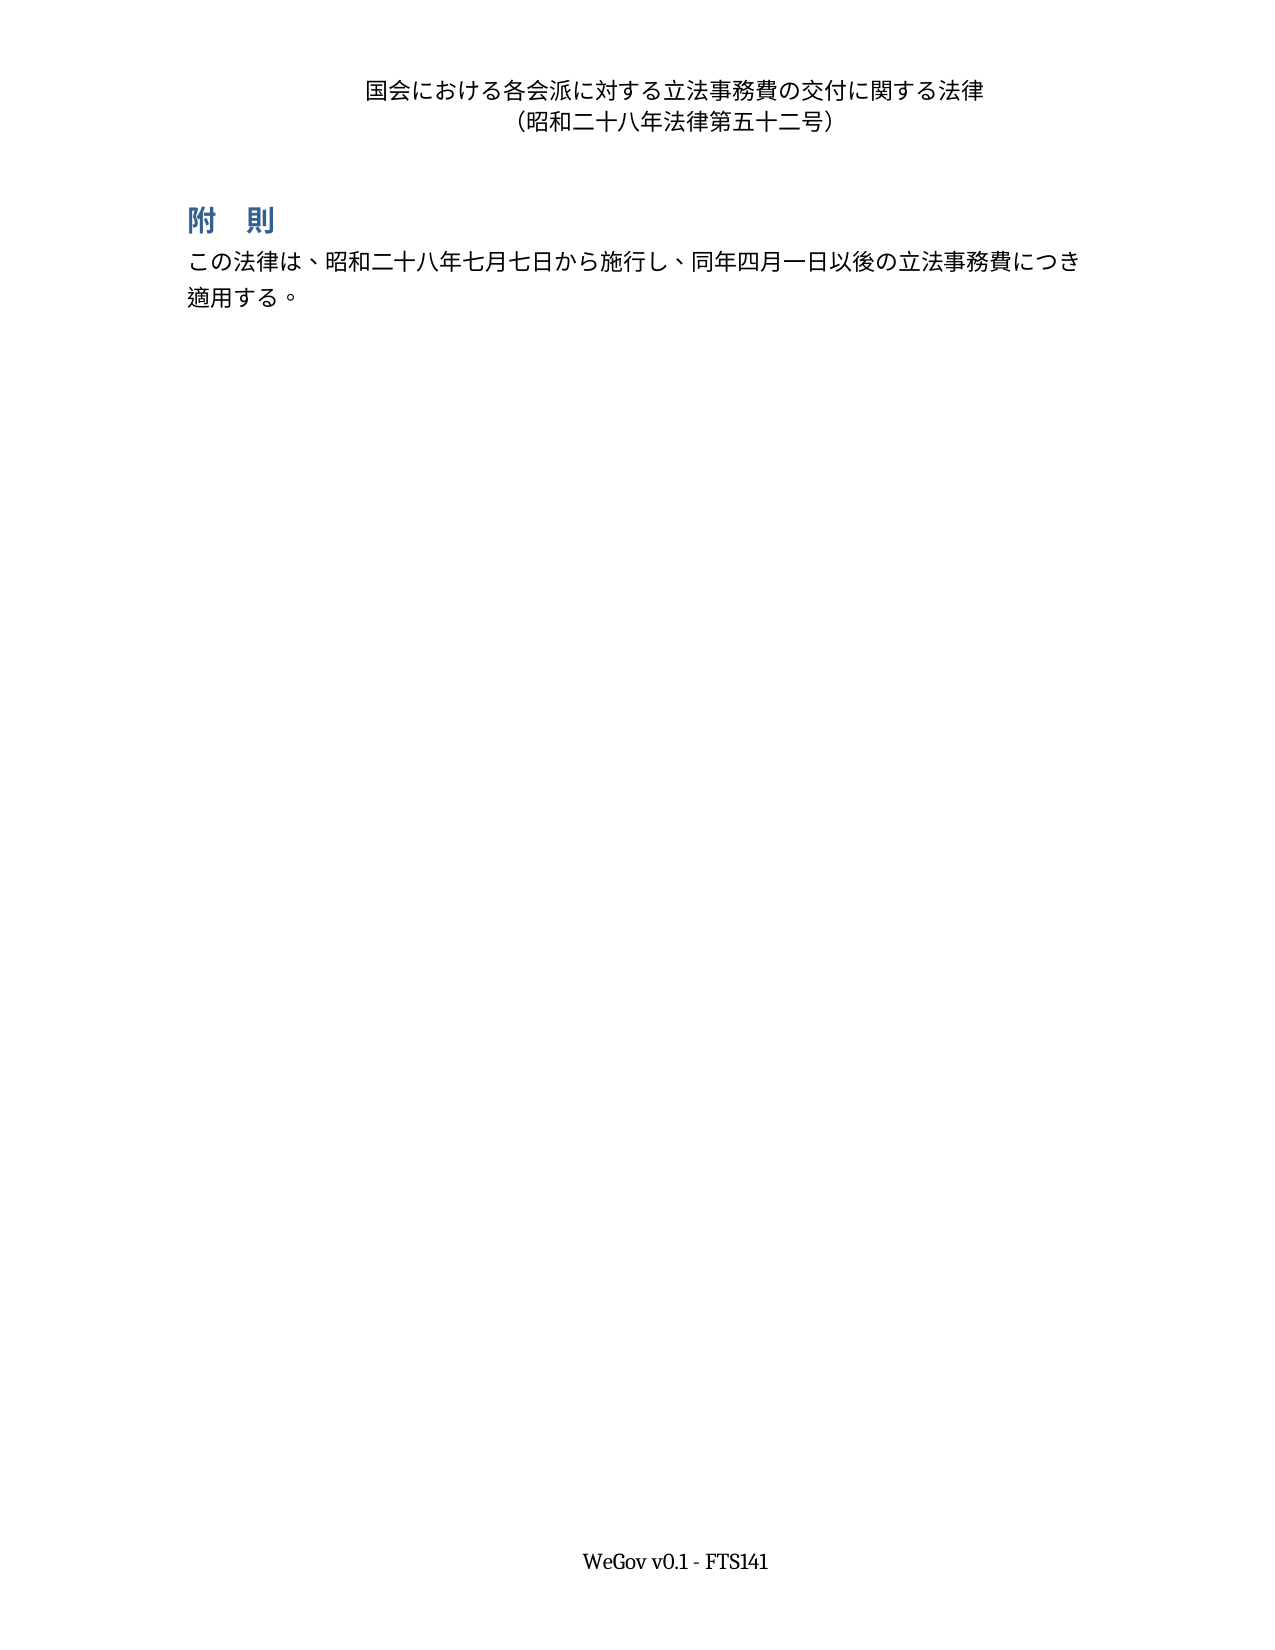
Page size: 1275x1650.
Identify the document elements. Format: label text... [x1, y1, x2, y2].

text この法律は、昭和二十八年七月七日から施行し、同年四月一日以後の立法事務費につき適用する。 [187, 246, 1087, 313]
subtitle 附 則 [187, 200, 1087, 240]
